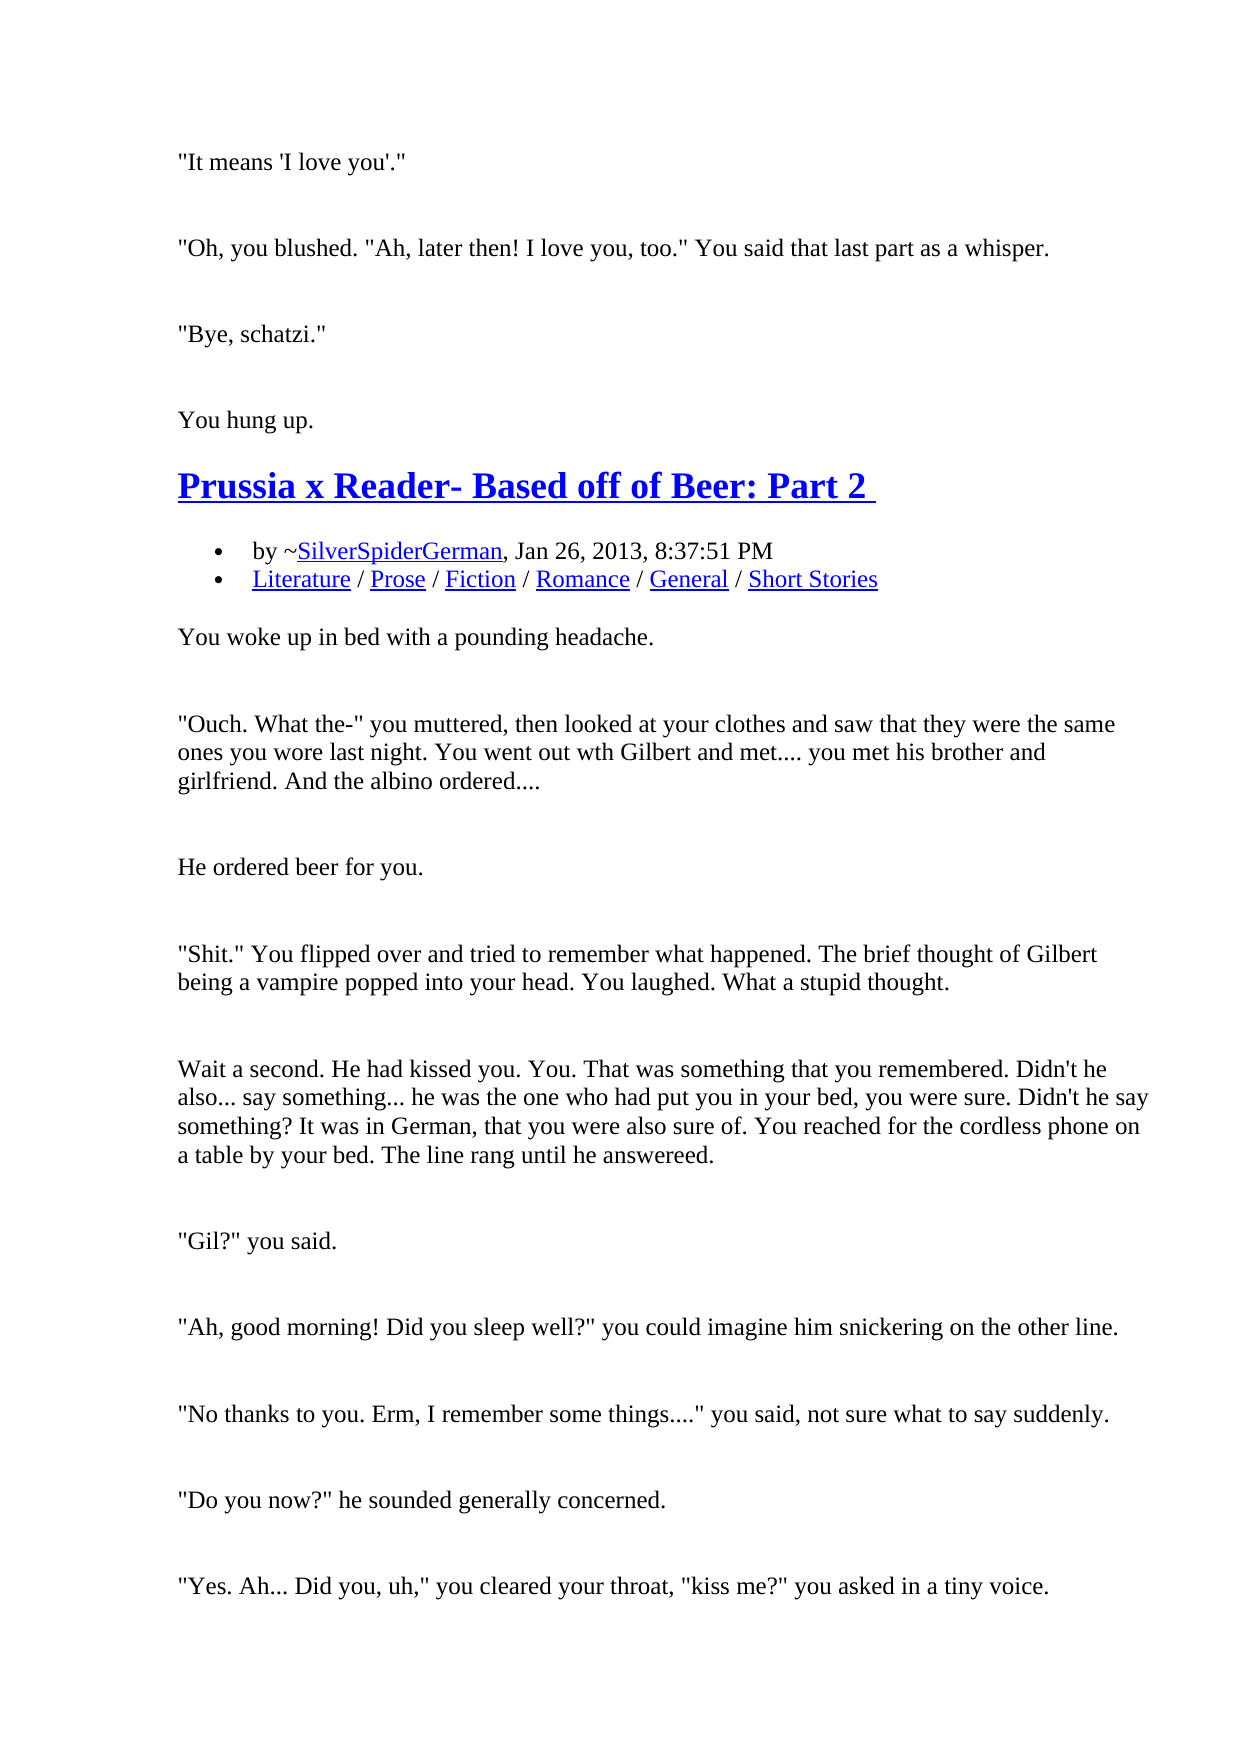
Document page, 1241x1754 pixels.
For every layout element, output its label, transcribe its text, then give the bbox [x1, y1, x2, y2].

list by ~SilverSpiderGerman, Jan 26, 2013, 8:37:51 PM [215, 536, 1152, 564]
list Literature / Prose / Fiction / Romance / General / Short Stories [215, 564, 1152, 593]
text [177, 622, 1152, 1629]
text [177, 118, 1152, 434]
subtitle Prussia x Reader- Based off of Beer: Part 2 [177, 463, 1152, 507]
